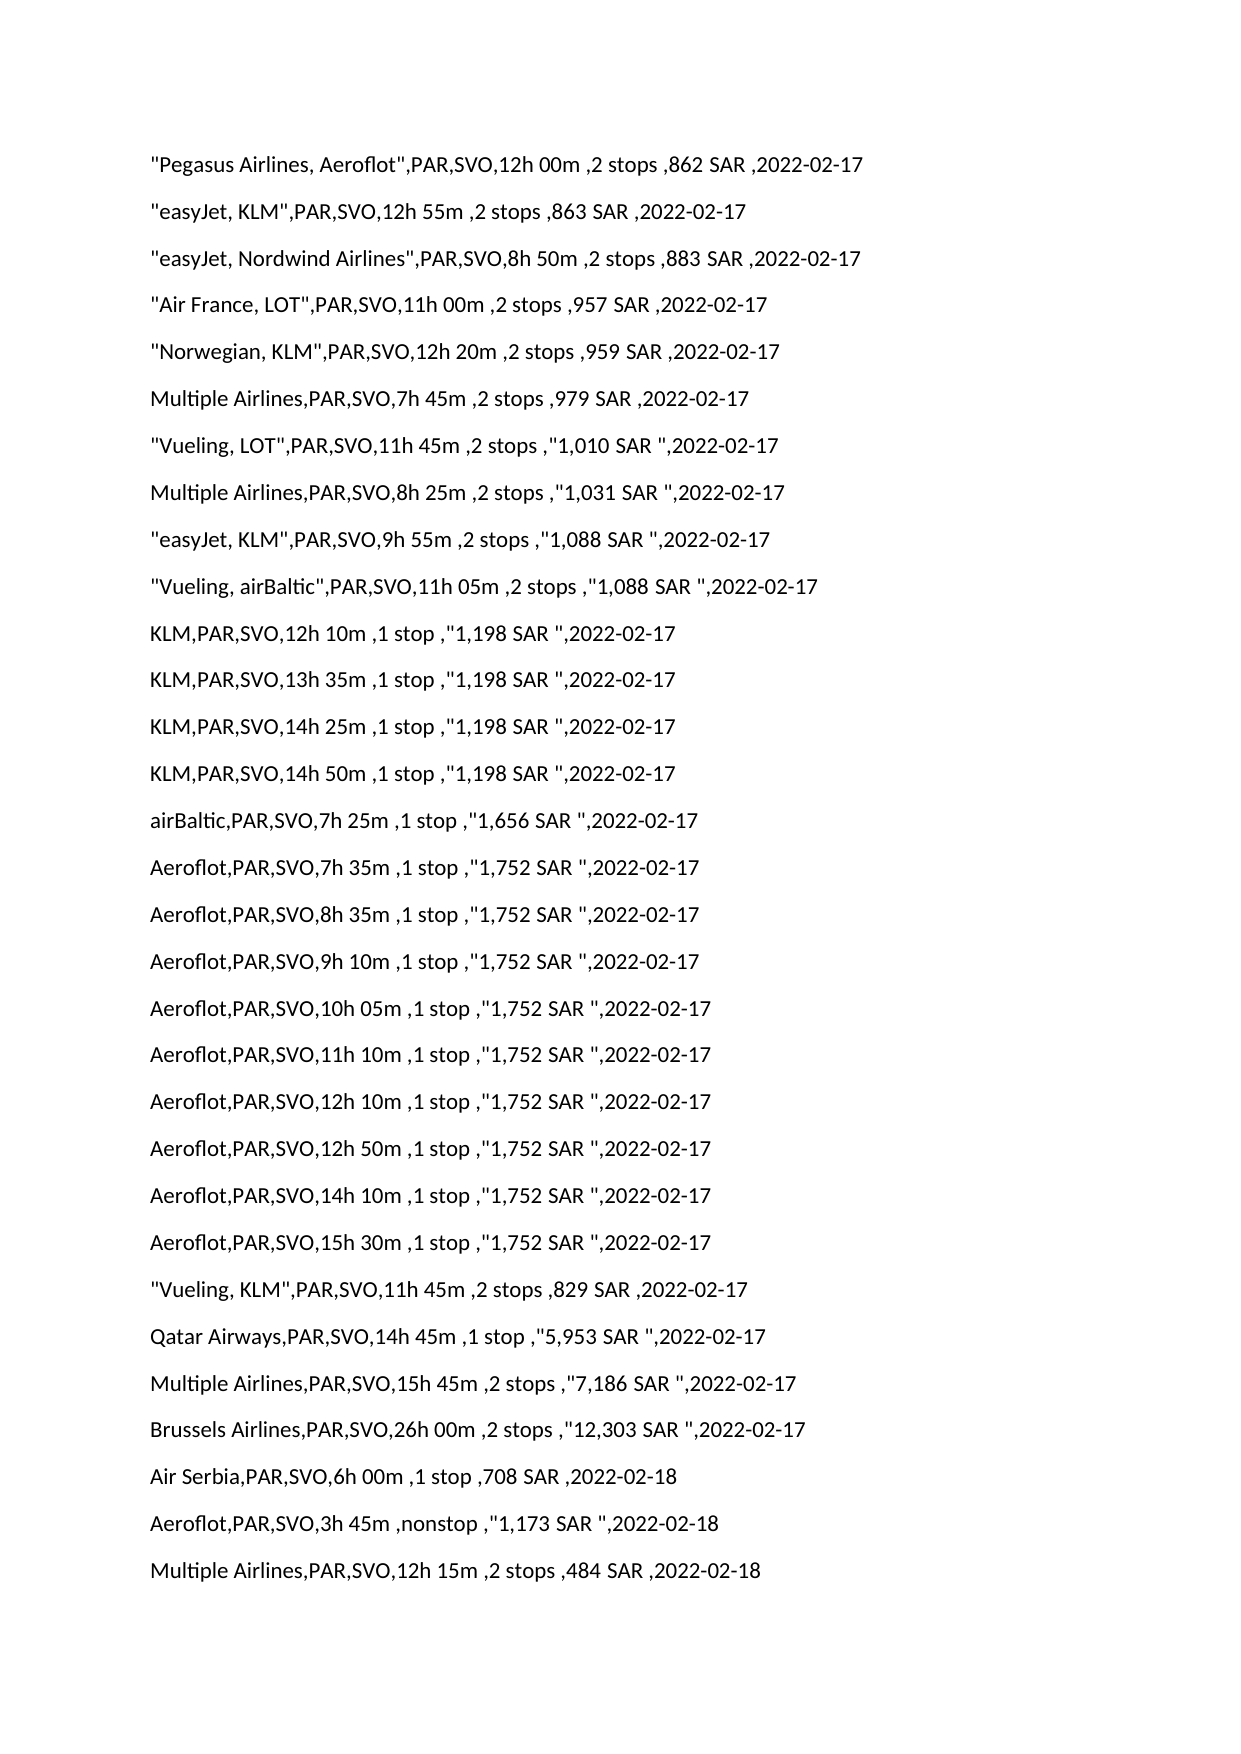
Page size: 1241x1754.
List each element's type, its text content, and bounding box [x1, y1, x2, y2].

text "easyJet, Nordwind Airlines",PAR,SVO,8h 50m ,2 stops ,883 SAR ,2022-02-17 [150, 244, 1090, 272]
text KLM,PAR,SVO,13h 35m ,1 stop ,"1,198 SAR ",2022-02-17 [150, 666, 1090, 694]
text Aeroflot,PAR,SVO,8h 35m ,1 stop ,"1,752 SAR ",2022-02-17 [150, 900, 1090, 928]
text Aeroflot,PAR,SVO,12h 10m ,1 stop ,"1,752 SAR ",2022-02-17 [150, 1087, 1090, 1116]
text Multiple Airlines,PAR,SVO,12h 15m ,2 stops ,484 SAR ,2022-02-18 [150, 1556, 1090, 1584]
text Multiple Airlines,PAR,SVO,15h 45m ,2 stops ,"7,186 SAR ",2022-02-17 [150, 1369, 1090, 1397]
text Aeroflot,PAR,SVO,11h 10m ,1 stop ,"1,752 SAR ",2022-02-17 [150, 1041, 1090, 1069]
text KLM,PAR,SVO,14h 25m ,1 stop ,"1,198 SAR ",2022-02-17 [150, 712, 1090, 741]
text Multiple Airlines,PAR,SVO,7h 45m ,2 stops ,979 SAR ,2022-02-17 [150, 384, 1090, 412]
text "Norwegian, KLM",PAR,SVO,12h 20m ,2 stops ,959 SAR ,2022-02-17 [150, 337, 1090, 366]
text Brussels Airlines,PAR,SVO,26h 00m ,2 stops ,"12,303 SAR ",2022-02-17 [150, 1416, 1090, 1444]
text Aeroflot,PAR,SVO,15h 30m ,1 stop ,"1,752 SAR ",2022-02-17 [150, 1228, 1090, 1256]
text Aeroflot,PAR,SVO,7h 35m ,1 stop ,"1,752 SAR ",2022-02-17 [150, 853, 1090, 881]
text "Pegasus Airlines, Aeroflot",PAR,SVO,12h 00m ,2 stops ,862 SAR ,2022-02-17 [150, 150, 1090, 178]
text Multiple Airlines,PAR,SVO,8h 25m ,2 stops ,"1,031 SAR ",2022-02-17 [150, 478, 1090, 506]
text "easyJet, KLM",PAR,SVO,9h 55m ,2 stops ,"1,088 SAR ",2022-02-17 [150, 525, 1090, 553]
text "easyJet, KLM",PAR,SVO,12h 55m ,2 stops ,863 SAR ,2022-02-17 [150, 197, 1090, 225]
text KLM,PAR,SVO,12h 10m ,1 stop ,"1,198 SAR ",2022-02-17 [150, 619, 1090, 647]
text Air Serbia,PAR,SVO,6h 00m ,1 stop ,708 SAR ,2022-02-18 [150, 1462, 1090, 1491]
text Aeroflot,PAR,SVO,3h 45m ,nonstop ,"1,173 SAR ",2022-02-18 [150, 1509, 1090, 1537]
text "Vueling, LOT",PAR,SVO,11h 45m ,2 stops ,"1,010 SAR ",2022-02-17 [150, 431, 1090, 459]
text "Vueling, airBaltic",PAR,SVO,11h 05m ,2 stops ,"1,088 SAR ",2022-02-17 [150, 572, 1090, 600]
text "Vueling, KLM",PAR,SVO,11h 45m ,2 stops ,829 SAR ,2022-02-17 [150, 1275, 1090, 1303]
text "Air France, LOT",PAR,SVO,11h 00m ,2 stops ,957 SAR ,2022-02-17 [150, 291, 1090, 319]
text Aeroflot,PAR,SVO,12h 50m ,1 stop ,"1,752 SAR ",2022-02-17 [150, 1134, 1090, 1162]
text Aeroflot,PAR,SVO,14h 10m ,1 stop ,"1,752 SAR ",2022-02-17 [150, 1181, 1090, 1209]
text Aeroflot,PAR,SVO,10h 05m ,1 stop ,"1,752 SAR ",2022-02-17 [150, 994, 1090, 1022]
text KLM,PAR,SVO,14h 50m ,1 stop ,"1,198 SAR ",2022-02-17 [150, 759, 1090, 787]
text airBaltic,PAR,SVO,7h 25m ,1 stop ,"1,656 SAR ",2022-02-17 [150, 806, 1090, 834]
text Aeroflot,PAR,SVO,9h 10m ,1 stop ,"1,752 SAR ",2022-02-17 [150, 947, 1090, 975]
text Qatar Airways,PAR,SVO,14h 45m ,1 stop ,"5,953 SAR ",2022-02-17 [150, 1322, 1090, 1350]
